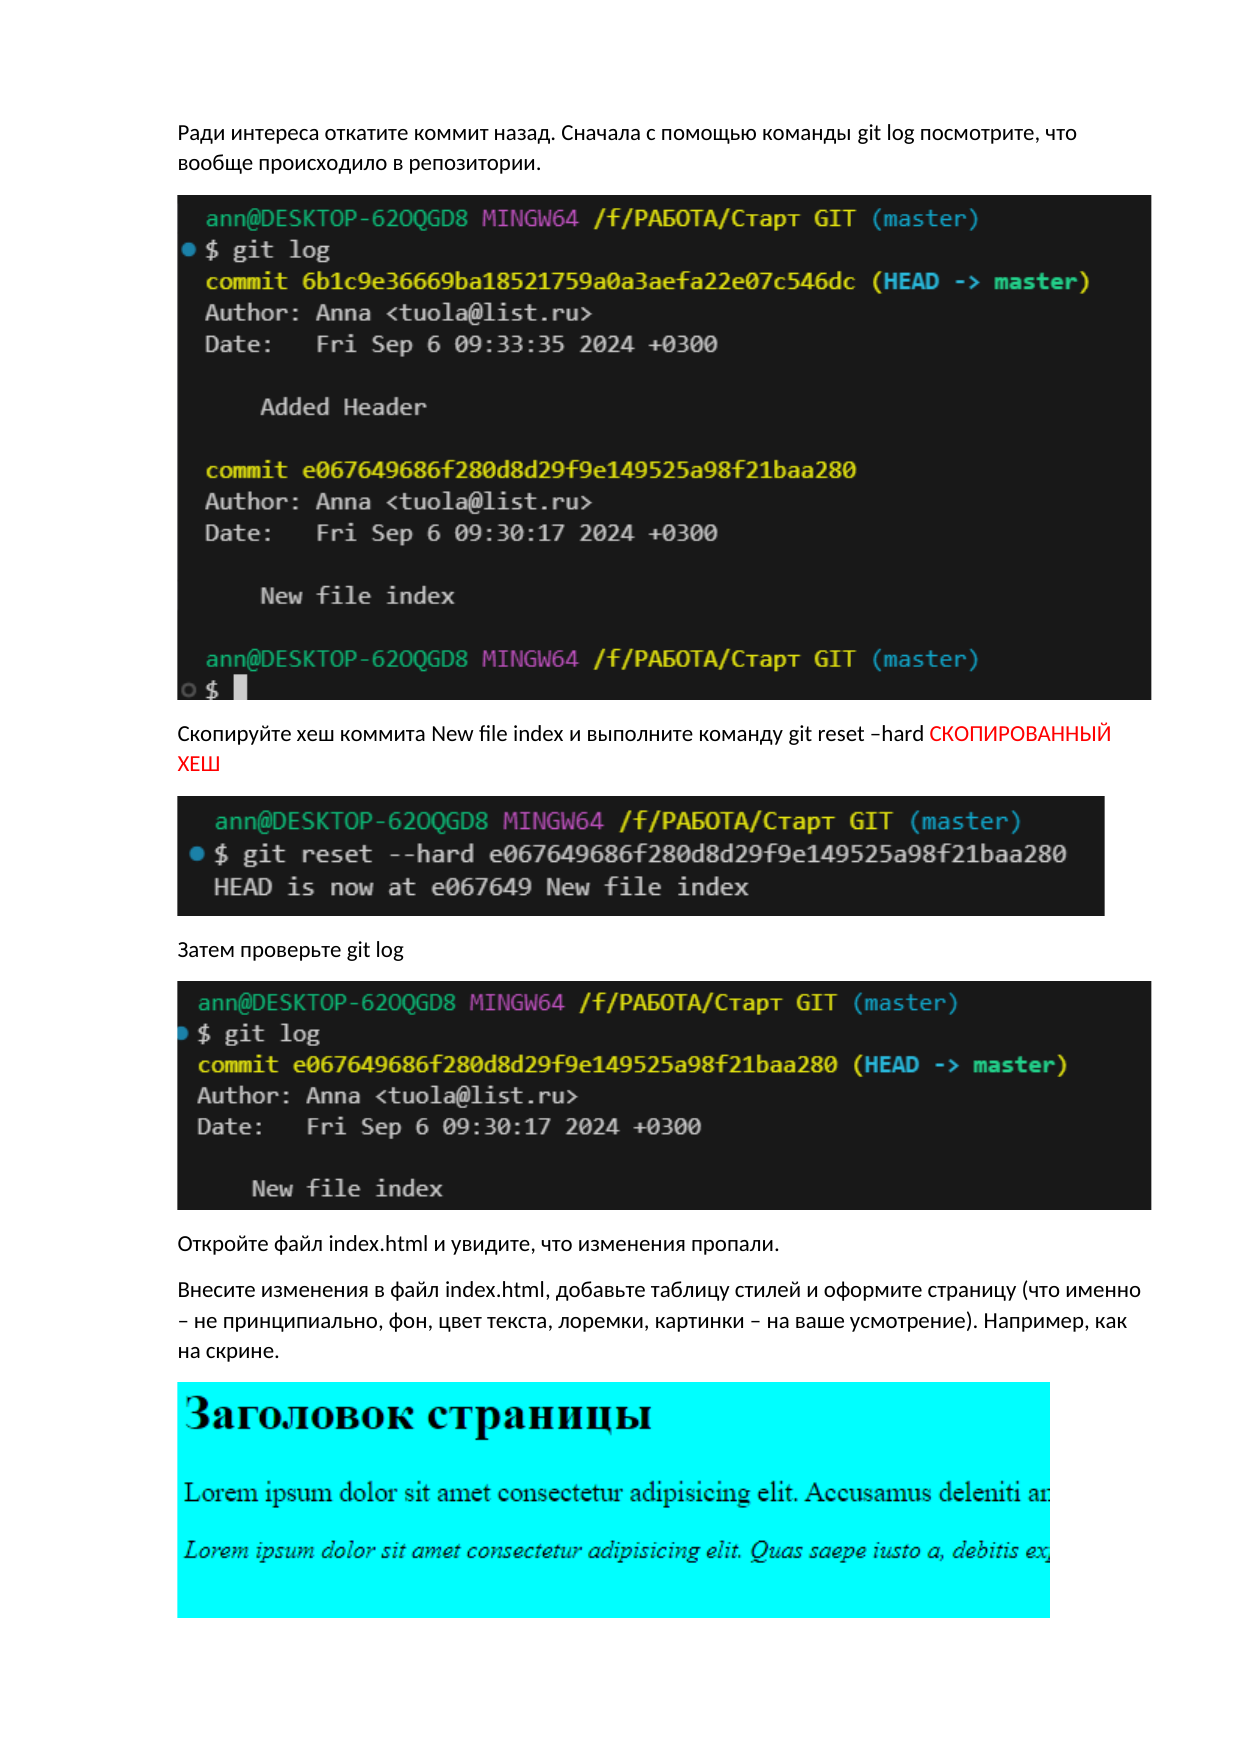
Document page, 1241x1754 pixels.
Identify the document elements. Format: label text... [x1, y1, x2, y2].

picture [177, 195, 1152, 700]
picture [177, 1382, 1050, 1618]
text Откройте файл index.html и увидите, что изменения пропали. [177, 1229, 1152, 1257]
text Затем проверьте git log [177, 935, 1152, 963]
text Внесите изменения в файл index.html, добавьте таблицу стилей и оформите страницу (что именно – не принципиально, фон, цвет текста, лоремки, картинки – на ваше усмотрение). Например, как на скрине. [177, 1276, 1152, 1364]
text Скопируйте хеш коммита New file index и выполните команду git reset –hard СКОПИРОВАННЫЙ ХЕШ [177, 719, 1152, 777]
text Ради интереса откатите коммит назад. Сначала с помощью команды git log посмотрите, что вообще происходило в репозитории. [177, 118, 1152, 176]
picture [177, 981, 1152, 1210]
picture [177, 796, 1105, 916]
